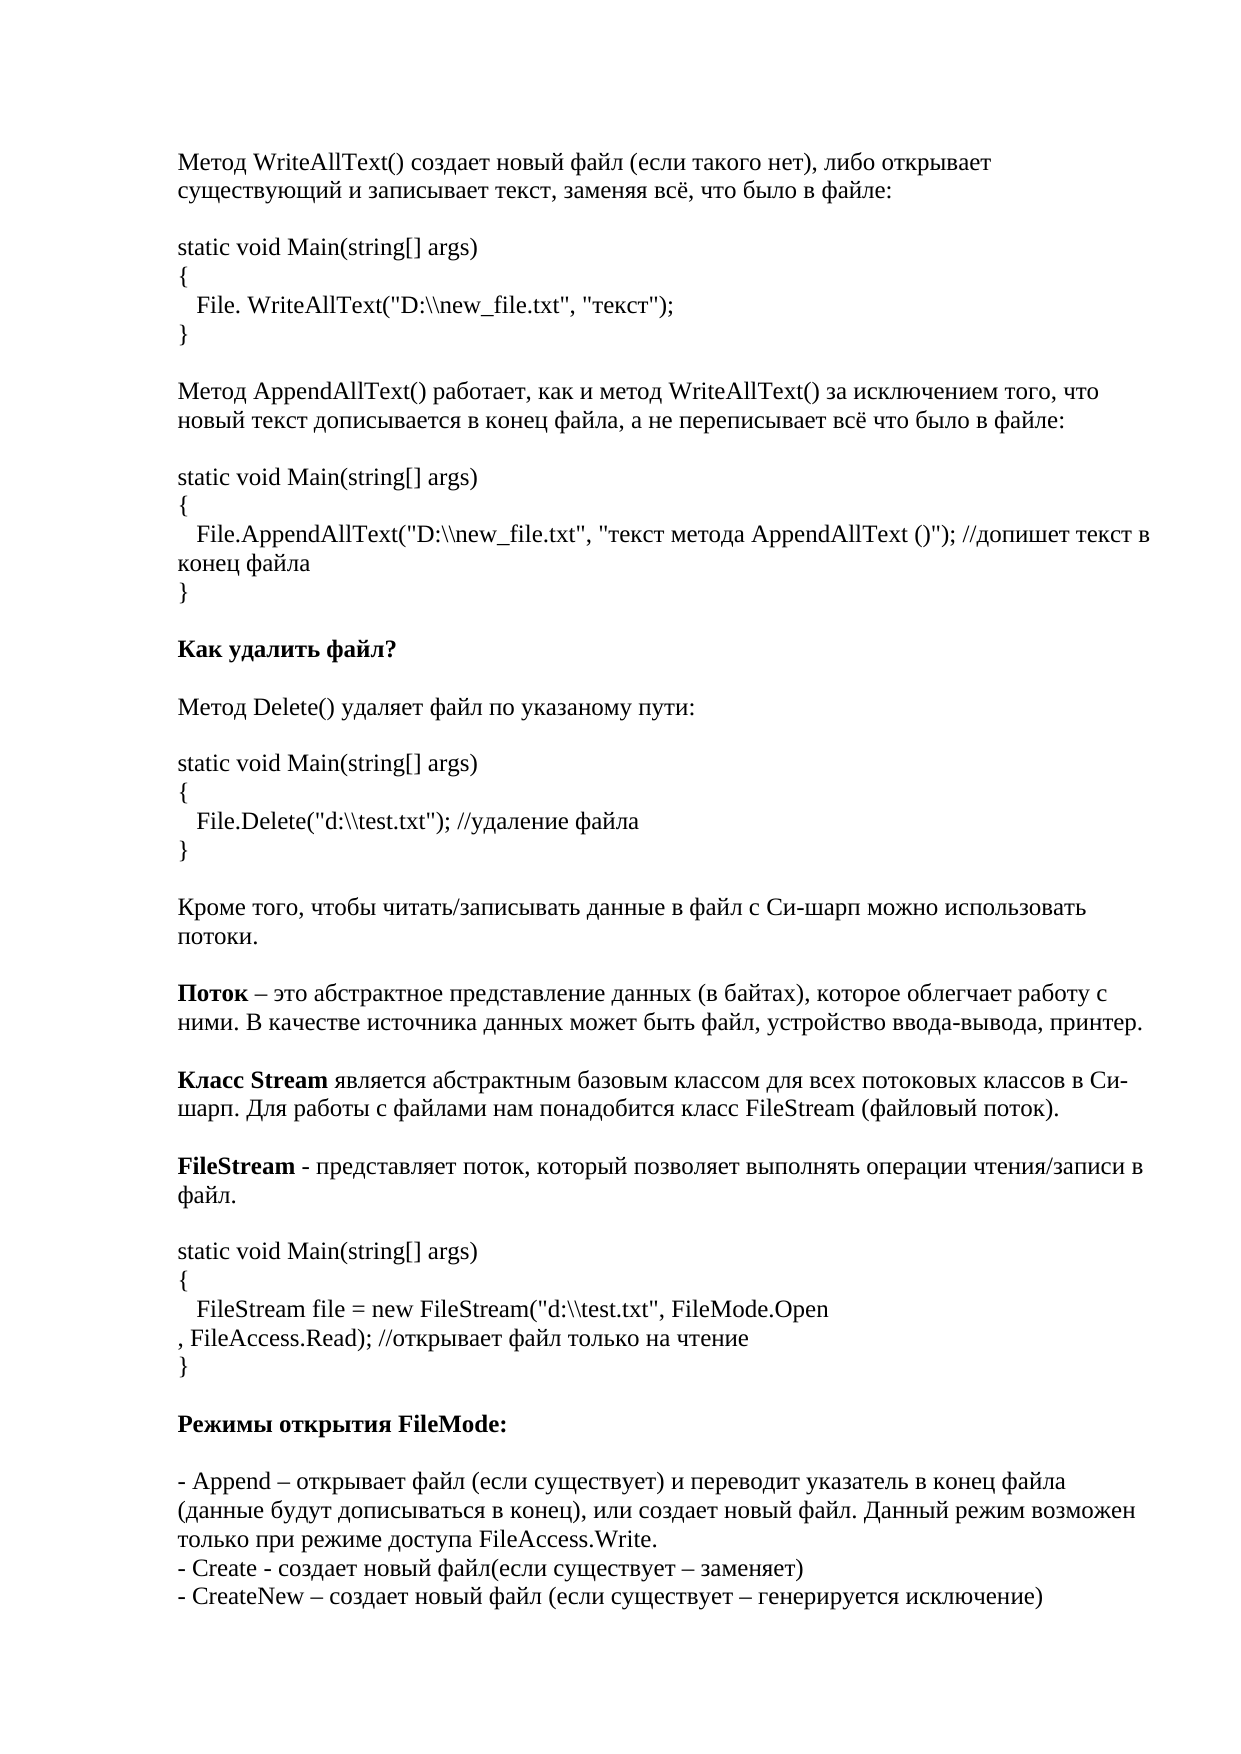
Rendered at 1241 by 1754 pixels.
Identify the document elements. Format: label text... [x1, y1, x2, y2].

text Кроме того, чтобы читать/записывать данные в файл с Си-шарп можно использовать потоки. Поток – это абстрактное представление данных (в байтах), которое облегчает работу с ними. В качестве источника данных может быть файл, устройство ввода-вывода, принтер. Класс Stream является абстрактным базовым классом для всех потоковых классов в Си-шарп. Для работы с файлами нам понадобится класс FileStream (файловый поток). FileStream - представляет поток, который позволяет выполнять операции чтения/записи в файл. [177, 863, 1152, 1236]
text Метод AppendAllText() работает, как и метод WriteAllText() за исключением того, что новый текст дописывается в конец файла, а не переписывает всё что было в файле: [177, 347, 1152, 462]
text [177, 118, 1152, 232]
text static void Main(string[] args) { File.Delete("d:\\test.txt"); //удаление файла } [177, 748, 1152, 863]
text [177, 1380, 1152, 1610]
text static void Main(string[] args) { FileStream file = new FileStream("d:\\test.txt", FileMode.Open , FileAccess.Read); //открывает файл только на чтение } [177, 1236, 1152, 1380]
text Как удалить файл? Метод Delete() удаляет файл по указаному пути: [177, 605, 1152, 748]
text static void Main(string[] args) { File.AppendAllText("D:\\new_file.txt", "текст метода AppendAllText ()"); //допишет текст в конец файла } [177, 462, 1152, 605]
text static void Main(string[] args) { File. WriteAllText("D:\\new_file.txt", "текст"); } [177, 232, 1152, 347]
